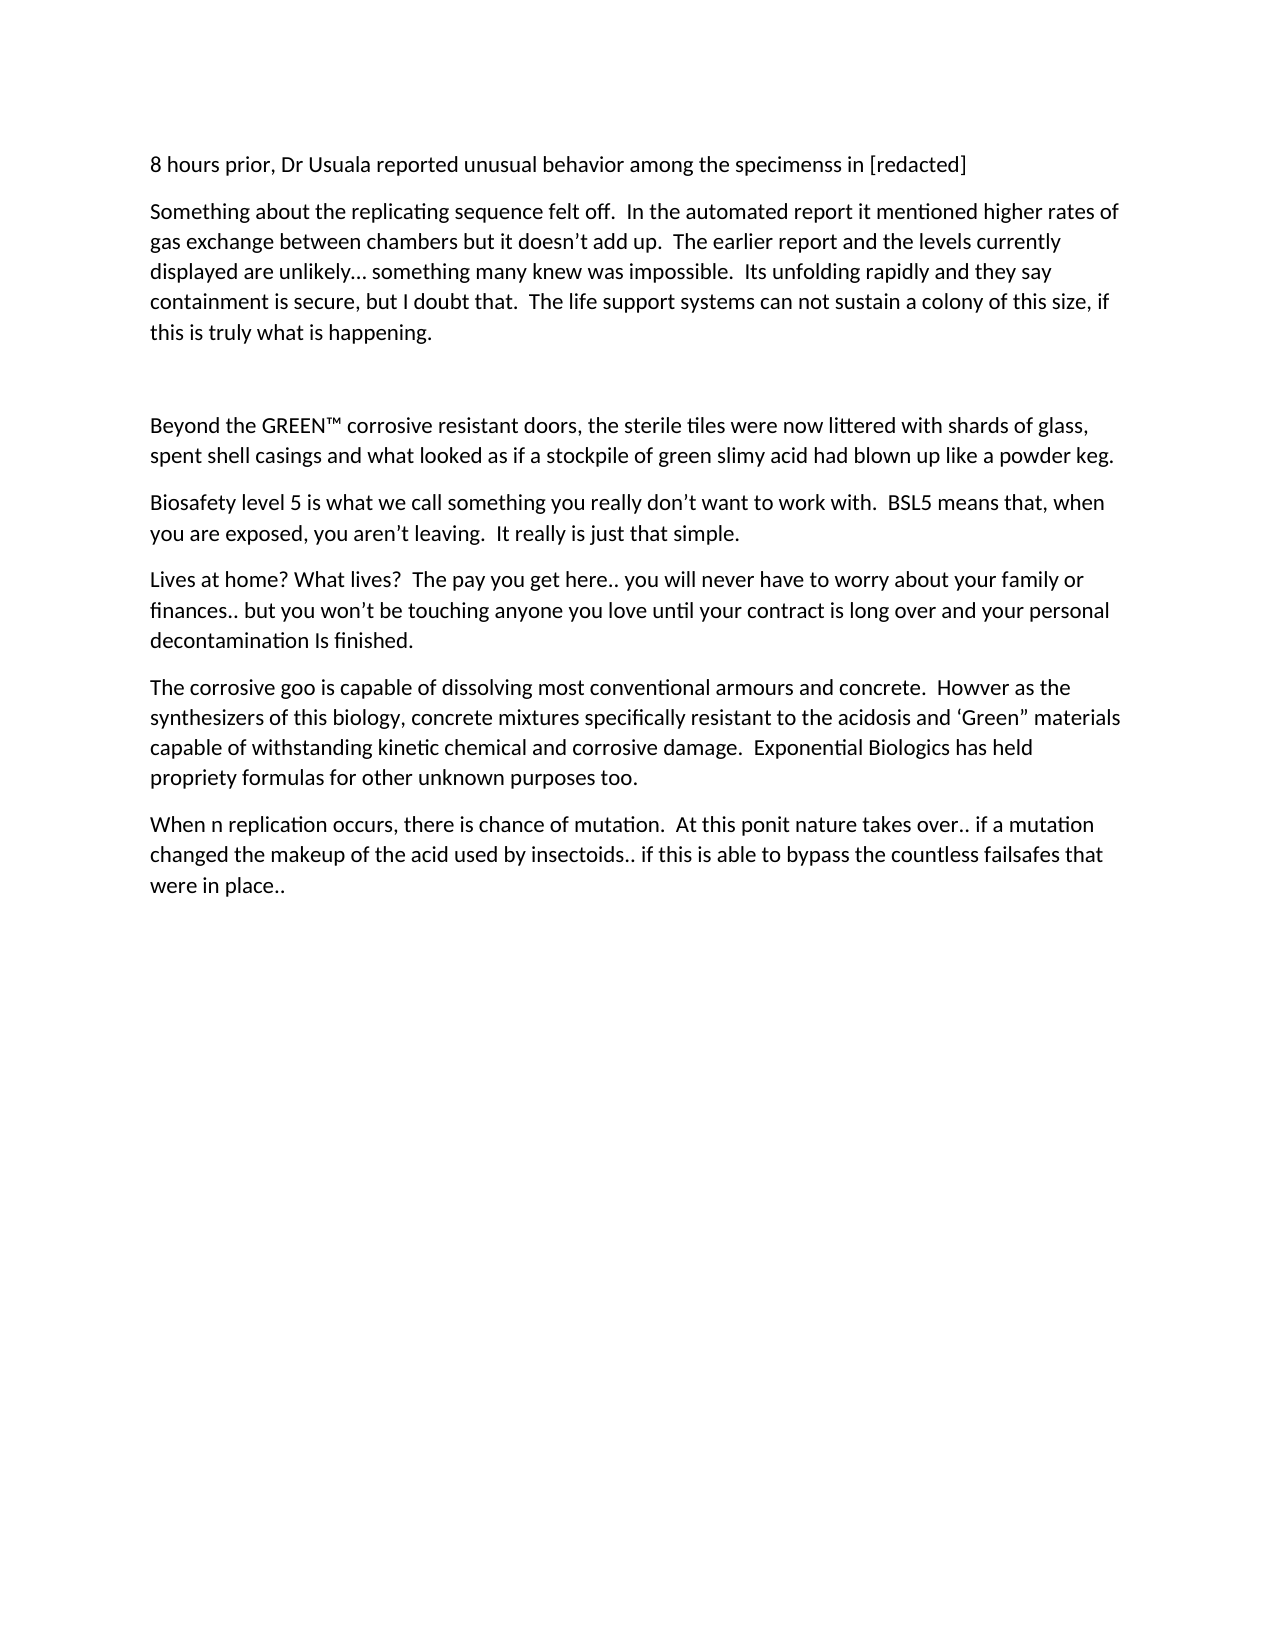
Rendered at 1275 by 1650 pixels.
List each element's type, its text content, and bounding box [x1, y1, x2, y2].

text Lives at home? What lives? The pay you get here.. you will never have to worry about your family or finances.. but you won’t be touching anyone you love until your contract is long over and your personal decontamination Is finished. [150, 566, 1125, 654]
text The corrosive goo is capable of dissolving most conventional armours and concrete. Howver as the synthesizers of this biology, concrete mixtures specifically resistant to the acidosis and ‘Green” materials capable of withstanding kinetic chemical and corrosive damage. Exponential Biologics has held propriety formulas for other unknown purposes too. [150, 673, 1125, 792]
text Biosafety level 5 is what we call something you really don’t want to work with. BSL5 means that, when you are exposed, you aren’t leaving. It really is just that simple. [150, 488, 1125, 547]
text When n replication occurs, there is chance of mutation. At this ponit nature takes over.. if a mutation changed the makeup of the acid used by insectoids.. if this is able to bypass the countless failsafes that were in place.. [150, 810, 1125, 899]
text Beyond the GREEN™ corrosive resistant doors, the sterile tiles were now littered with shards of glass, spent shell casings and what looked as if a stockpile of green slimy acid had blown up like a powder keg. [150, 411, 1125, 470]
text Something about the replicating sequence felt off. In the automated report it mentioned higher rates of gas exchange between chambers but it doesn’t add up. The earlier report and the levels currently displayed are unlikely… something many knew was impossible. Its unfolding rapidly and they say containment is secure, but I doubt that. The life support systems can not sustain a colony of this size, if this is truly what is happening. [150, 197, 1125, 346]
text 8 hours prior, Dr Usuala reported unusual behavior among the specimenss in [redacted] [150, 150, 1125, 178]
